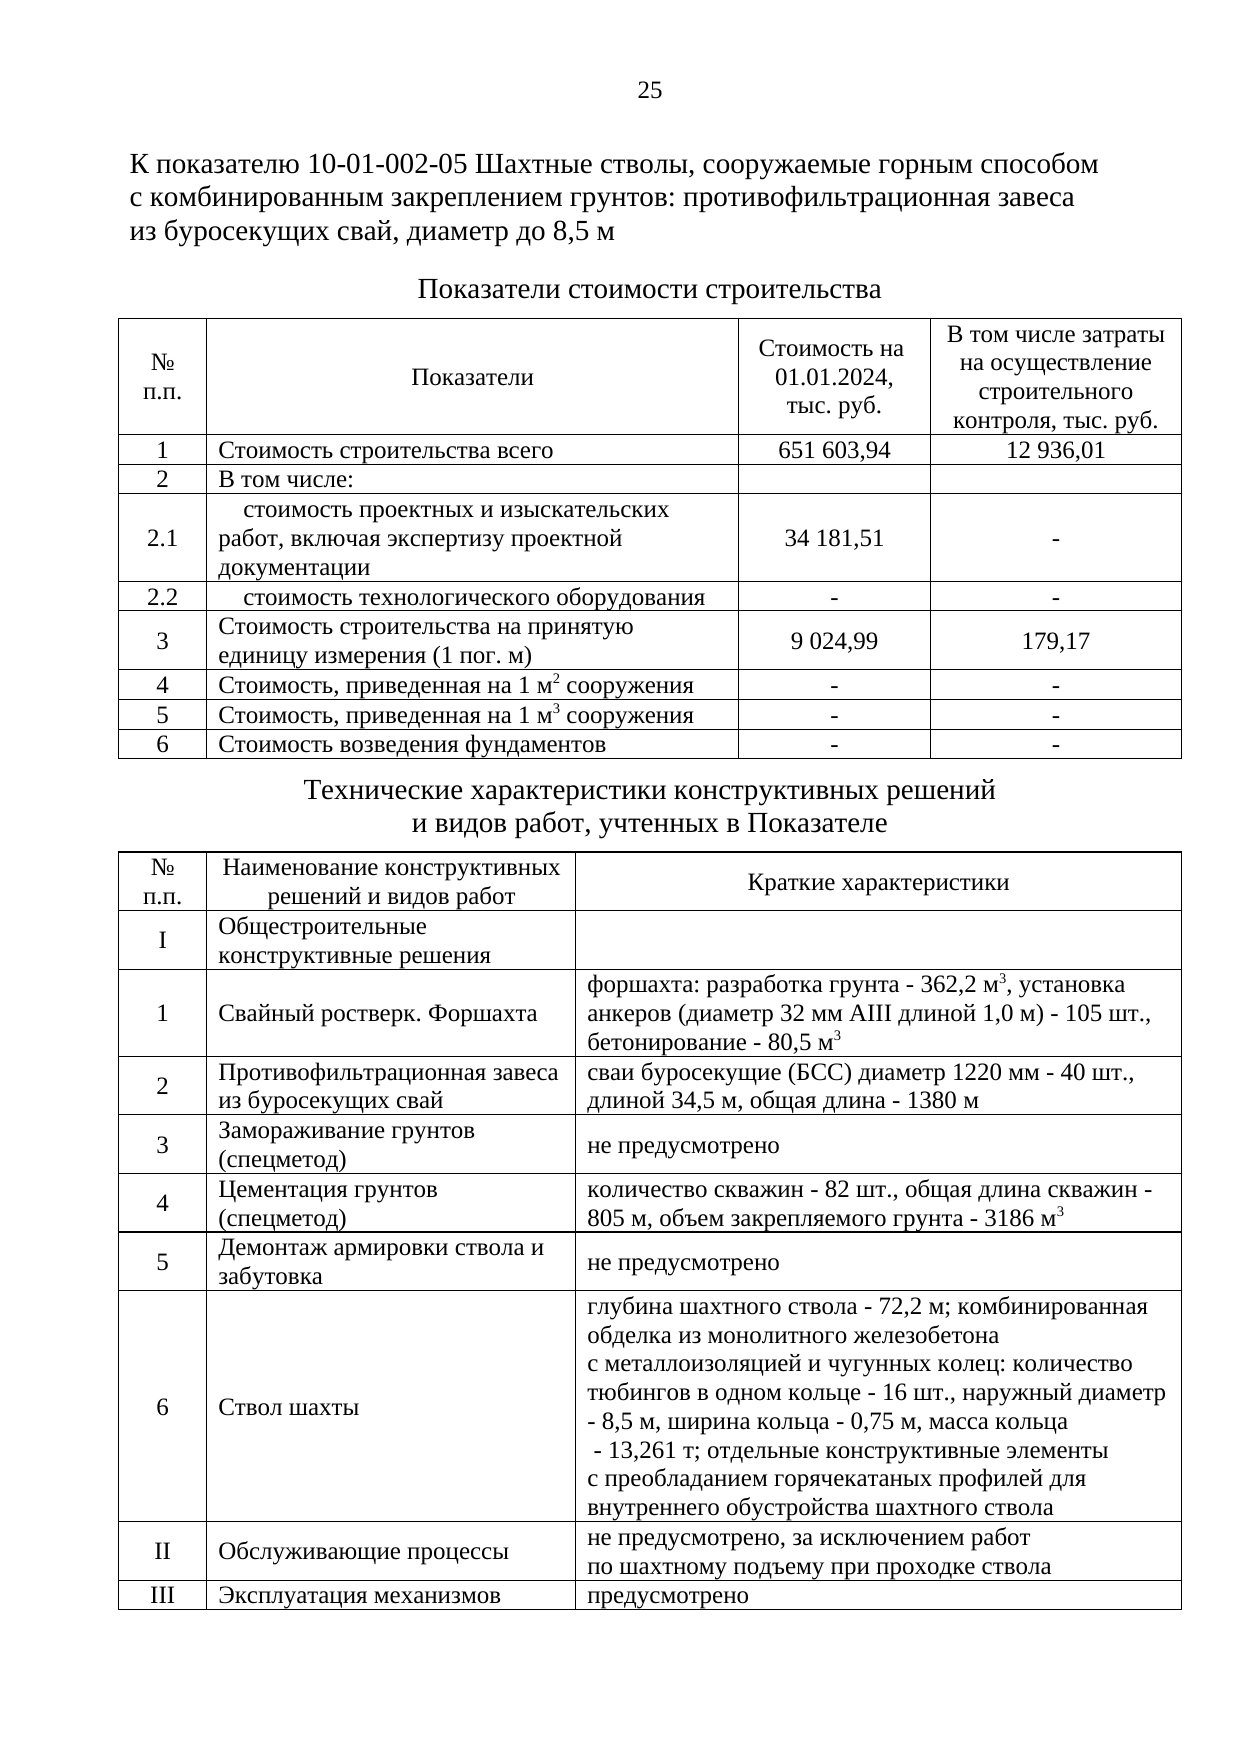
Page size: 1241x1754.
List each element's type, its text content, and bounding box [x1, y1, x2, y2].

table_cell не предусмотрено [576, 1115, 1181, 1173]
table_cell не предусмотрено [576, 1233, 1181, 1290]
table_cell стоимость проектных и изыскательских работ, включая экспертизу проектной документации [207, 494, 738, 581]
table_cell III [119, 1581, 206, 1609]
table_cell 3 [119, 611, 206, 669]
table_cell Противофильтрационная завеса из буросекущих свай [207, 1057, 575, 1114]
table_cell 6 [119, 1291, 206, 1521]
table_cell не предусмотрено, за исключением работ по шахтному подъему при проходке ствола [576, 1522, 1181, 1579]
table_cell глубина шахтного ствола - 72,2 м; комбинированная обделка из монолитного железобетона с металлоизоляцией и чугунных колец: количество тюбингов в одном кольце - 16 шт., наружный диаметр - 8,5 м, ширина кольца - 0,75 м, масса кольца - 13,261 т; отдельные конструктивные элементы с преобладанием горячекатаных профилей для внутреннего обустройства шахтного ствола [576, 1291, 1181, 1521]
table_cell - [931, 670, 1181, 699]
table_cell - [931, 582, 1181, 610]
table_cell - [931, 730, 1181, 758]
table_cell Стоимость, приведенная на 1 м2 сооружения [207, 670, 738, 699]
table_cell 34 181,51 [739, 494, 930, 581]
table_cell стоимость технологического оборудования [207, 582, 738, 610]
table_cell Свайный ростверк. Форшахта [207, 970, 575, 1056]
table_cell № п.п. [119, 319, 206, 434]
table_cell 1 [119, 435, 206, 463]
table_cell Замораживание грунтов (спецметод) [207, 1115, 575, 1173]
table_cell II [119, 1522, 206, 1579]
table_cell Наименование конструктивных решений и видов работ [207, 853, 575, 910]
table_cell [931, 465, 1181, 493]
table_cell Стоимость на 01.01.2024, тыс. руб. [739, 319, 930, 434]
table_cell предусмотрено [576, 1581, 1181, 1609]
table_cell количество скважин - 82 шт., общая длина скважин - 805 м, объем закрепляемого грунта - 3186 м3 [576, 1174, 1181, 1231]
table_cell Демонтаж армировки ствола и забутовка [207, 1233, 575, 1290]
table_cell 3 [119, 1115, 206, 1173]
table_cell К показателю 10-01-002-05 Шахтные стволы, сооружаемые горным способом с комбинированным закреплением грунтов: противофильтрационная завеса из буросекущих свай, диаметр до 8,5 м [118, 133, 1181, 259]
table_cell Технические характеристики конструктивных решений и видов работ, учтенных в Показателе [118, 759, 1181, 851]
table_cell № п.п. [119, 853, 206, 910]
table_cell 9 024,99 [739, 611, 930, 669]
table_cell В том числе: [207, 465, 738, 493]
table_cell 179,17 [931, 611, 1181, 669]
table_cell Краткие характеристики [576, 853, 1181, 910]
table_cell 2 [119, 465, 206, 493]
table_cell 12 936,01 [931, 435, 1181, 463]
table_cell 2.2 [119, 582, 206, 610]
table_cell 4 [119, 1174, 206, 1231]
table_cell - [931, 494, 1181, 581]
table_cell [576, 911, 1181, 968]
table_cell 5 [119, 700, 206, 728]
table_cell 4 [119, 670, 206, 699]
table_cell форшахта: разработка грунта - 362,2 м3, установка анкеров (диаметр 32 мм АIII длиной 1,0 м) - 105 шт., бетонирование - 80,5 м3 [576, 970, 1181, 1056]
table_cell [739, 465, 930, 493]
table_cell 2 [119, 1057, 206, 1114]
table_cell Стоимость строительства на принятую единицу измерения (1 пог. м) [207, 611, 738, 669]
table_cell 651 603,94 [739, 435, 930, 463]
table_cell Стоимость строительства всего [207, 435, 738, 463]
table_cell 1 [119, 970, 206, 1056]
table_cell - [739, 700, 930, 728]
table_cell Общестроительные конструктивные решения [207, 911, 575, 968]
table_cell Показатели [207, 319, 738, 434]
table_cell - [931, 700, 1181, 728]
table_cell - [739, 730, 930, 758]
table_cell Показатели стоимости строительства [118, 259, 1181, 318]
table_cell Эксплуатация механизмов [207, 1581, 575, 1609]
table_cell Стоимость, приведенная на 1 м3 сооружения [207, 700, 738, 728]
table_cell Стоимость возведения фундаментов [207, 730, 738, 758]
table_cell В том числе затраты на осуществление строительного контроля, тыс. руб. [931, 319, 1181, 434]
table_cell сваи буросекущие (БСС) диаметр 1220 мм - 40 шт., длиной 34,5 м, общая длина - 1380 м [576, 1057, 1181, 1114]
table_cell I [119, 911, 206, 968]
table_cell - [739, 670, 930, 699]
table_cell 6 [119, 730, 206, 758]
table_cell Цементация грунтов (спецметод) [207, 1174, 575, 1231]
table_cell Ствол шахты [207, 1291, 575, 1521]
table_cell 2.1 [119, 494, 206, 581]
table_cell Обслуживающие процессы [207, 1522, 575, 1579]
table_cell 5 [119, 1233, 206, 1290]
table_cell - [739, 582, 930, 610]
